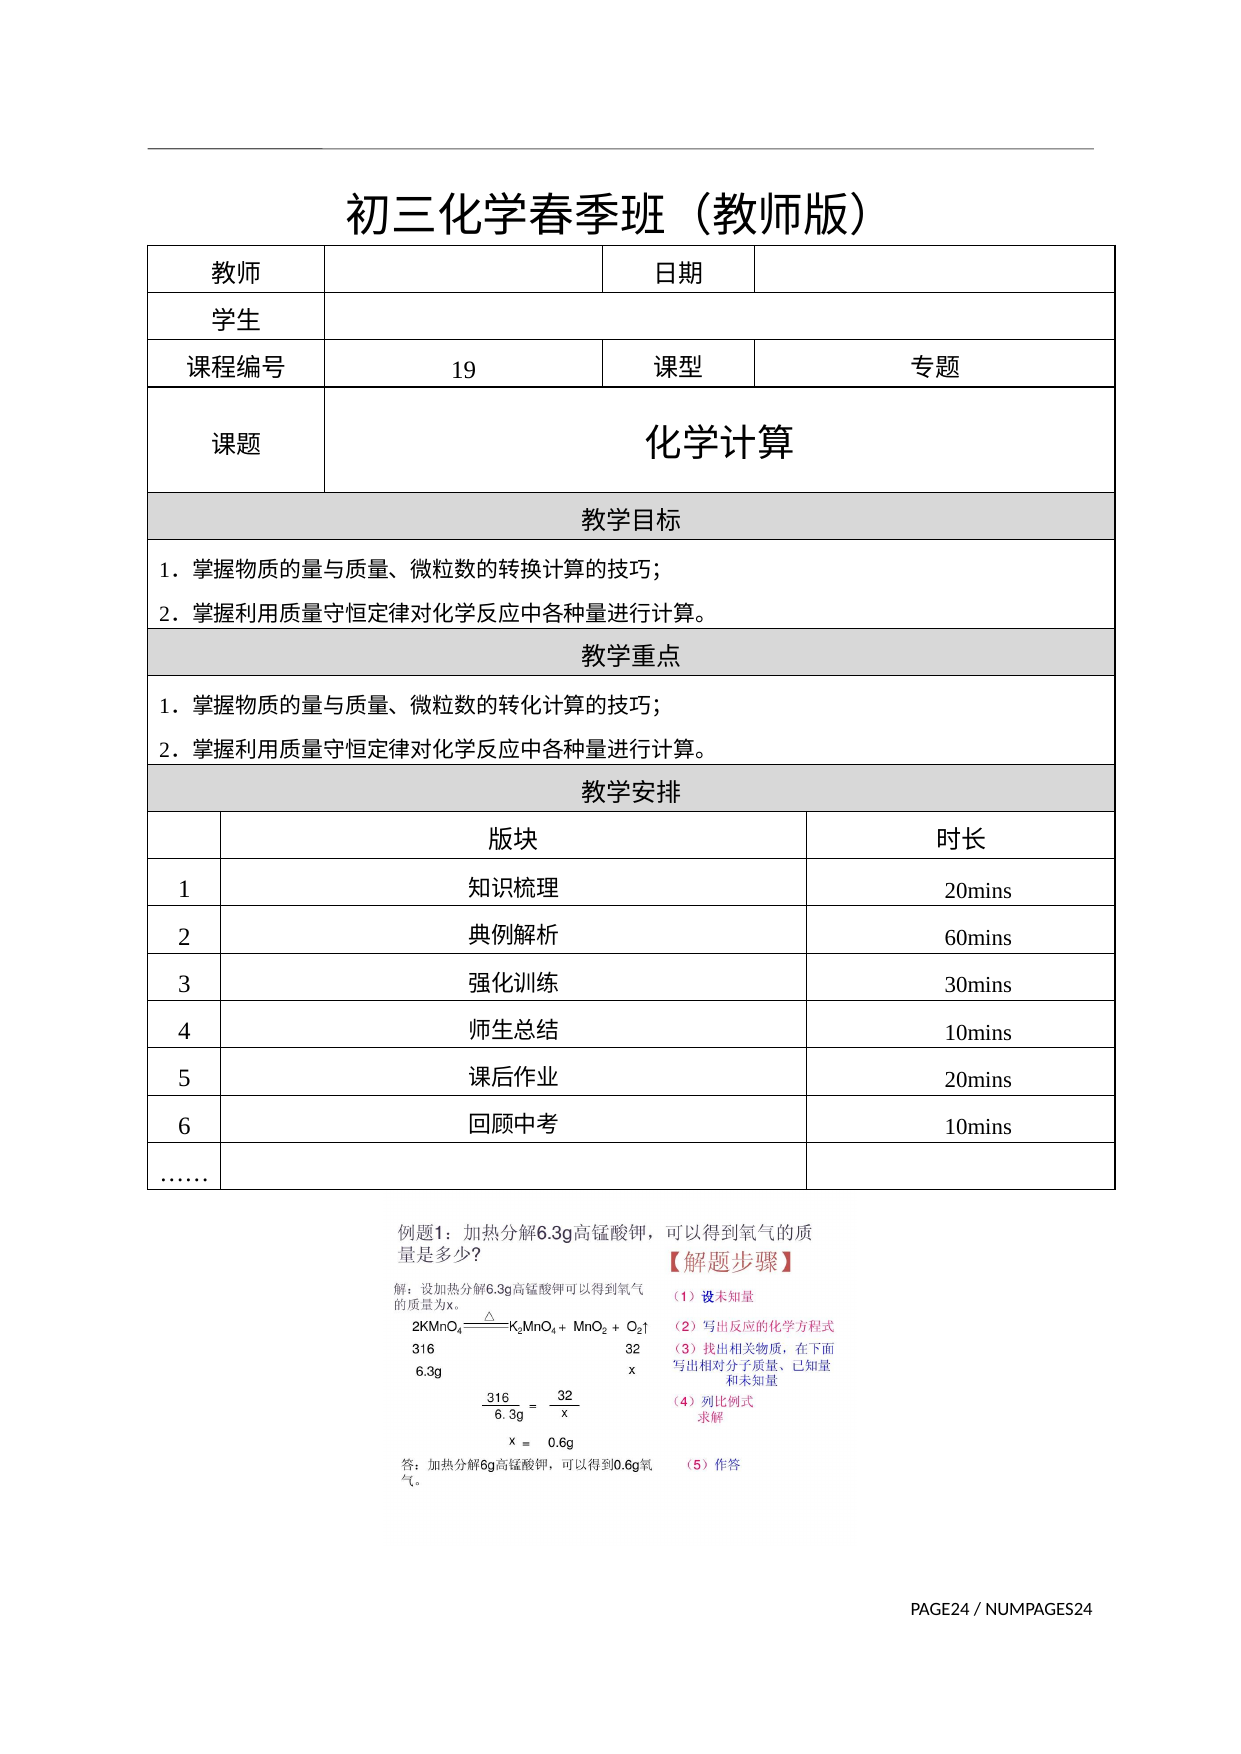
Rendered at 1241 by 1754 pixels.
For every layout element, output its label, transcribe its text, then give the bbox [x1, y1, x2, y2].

table_cell 化学计算 [325, 388, 1114, 492]
table_cell 强化训练 [221, 954, 806, 1000]
table_cell 知识梳理 [221, 859, 806, 905]
table_cell 课题 [148, 388, 324, 492]
table_cell [221, 1143, 806, 1189]
table_cell 师生总结 [221, 1001, 806, 1047]
table_cell 20mins [807, 1048, 1114, 1094]
text 初三化学春季班（教师版） [148, 178, 1092, 244]
table_cell 10mins [807, 1096, 1114, 1142]
table_cell 教学目标 [148, 493, 1114, 539]
table_cell 1．掌握物质的量与质量、微粒数的转换计算的技巧； 2．掌握利用质量守恒定律对化学反应中各种量进行计算。 [148, 540, 1114, 628]
table_cell 4 [148, 1001, 220, 1047]
table_header [755, 246, 1114, 292]
table_cell 30mins [807, 954, 1114, 1000]
table_cell 10mins [807, 1001, 1114, 1047]
table_cell 60mins [807, 906, 1114, 953]
table_cell 专题 [755, 340, 1114, 386]
table_cell 教学安排 [148, 765, 1114, 811]
table_cell …… [148, 1143, 220, 1189]
table_cell 2 [148, 906, 220, 953]
table_cell [148, 812, 220, 858]
table_cell 教学重点 [148, 629, 1114, 675]
table_cell 3 [148, 954, 220, 1000]
table_header 教师 [148, 246, 324, 292]
table_cell 5 [148, 1048, 220, 1094]
table_cell 回顾中考 [221, 1096, 806, 1142]
table_cell 时长 [807, 812, 1114, 858]
table_cell 版块 [221, 812, 806, 858]
table_cell 课后作业 [221, 1048, 806, 1094]
table_cell [807, 1143, 1114, 1189]
table_cell 1 [148, 859, 220, 905]
table_cell 19 [325, 340, 602, 386]
table_cell 典例解析 [221, 906, 806, 953]
table_cell [325, 293, 1114, 339]
table_cell 课程编号 [148, 340, 324, 386]
table_cell 20mins [807, 859, 1114, 905]
table_cell 学生 [148, 293, 324, 339]
table_cell 6 [148, 1096, 220, 1142]
table_header [325, 246, 602, 292]
table_cell 课型 [603, 340, 754, 386]
table_cell 1．掌握物质的量与质量、微粒数的转化计算的技巧； 2．掌握利用质量守恒定律对化学反应中各种量进行计算。 [148, 676, 1114, 763]
table_header 日期 [603, 246, 754, 292]
picture [383, 1190, 858, 1546]
